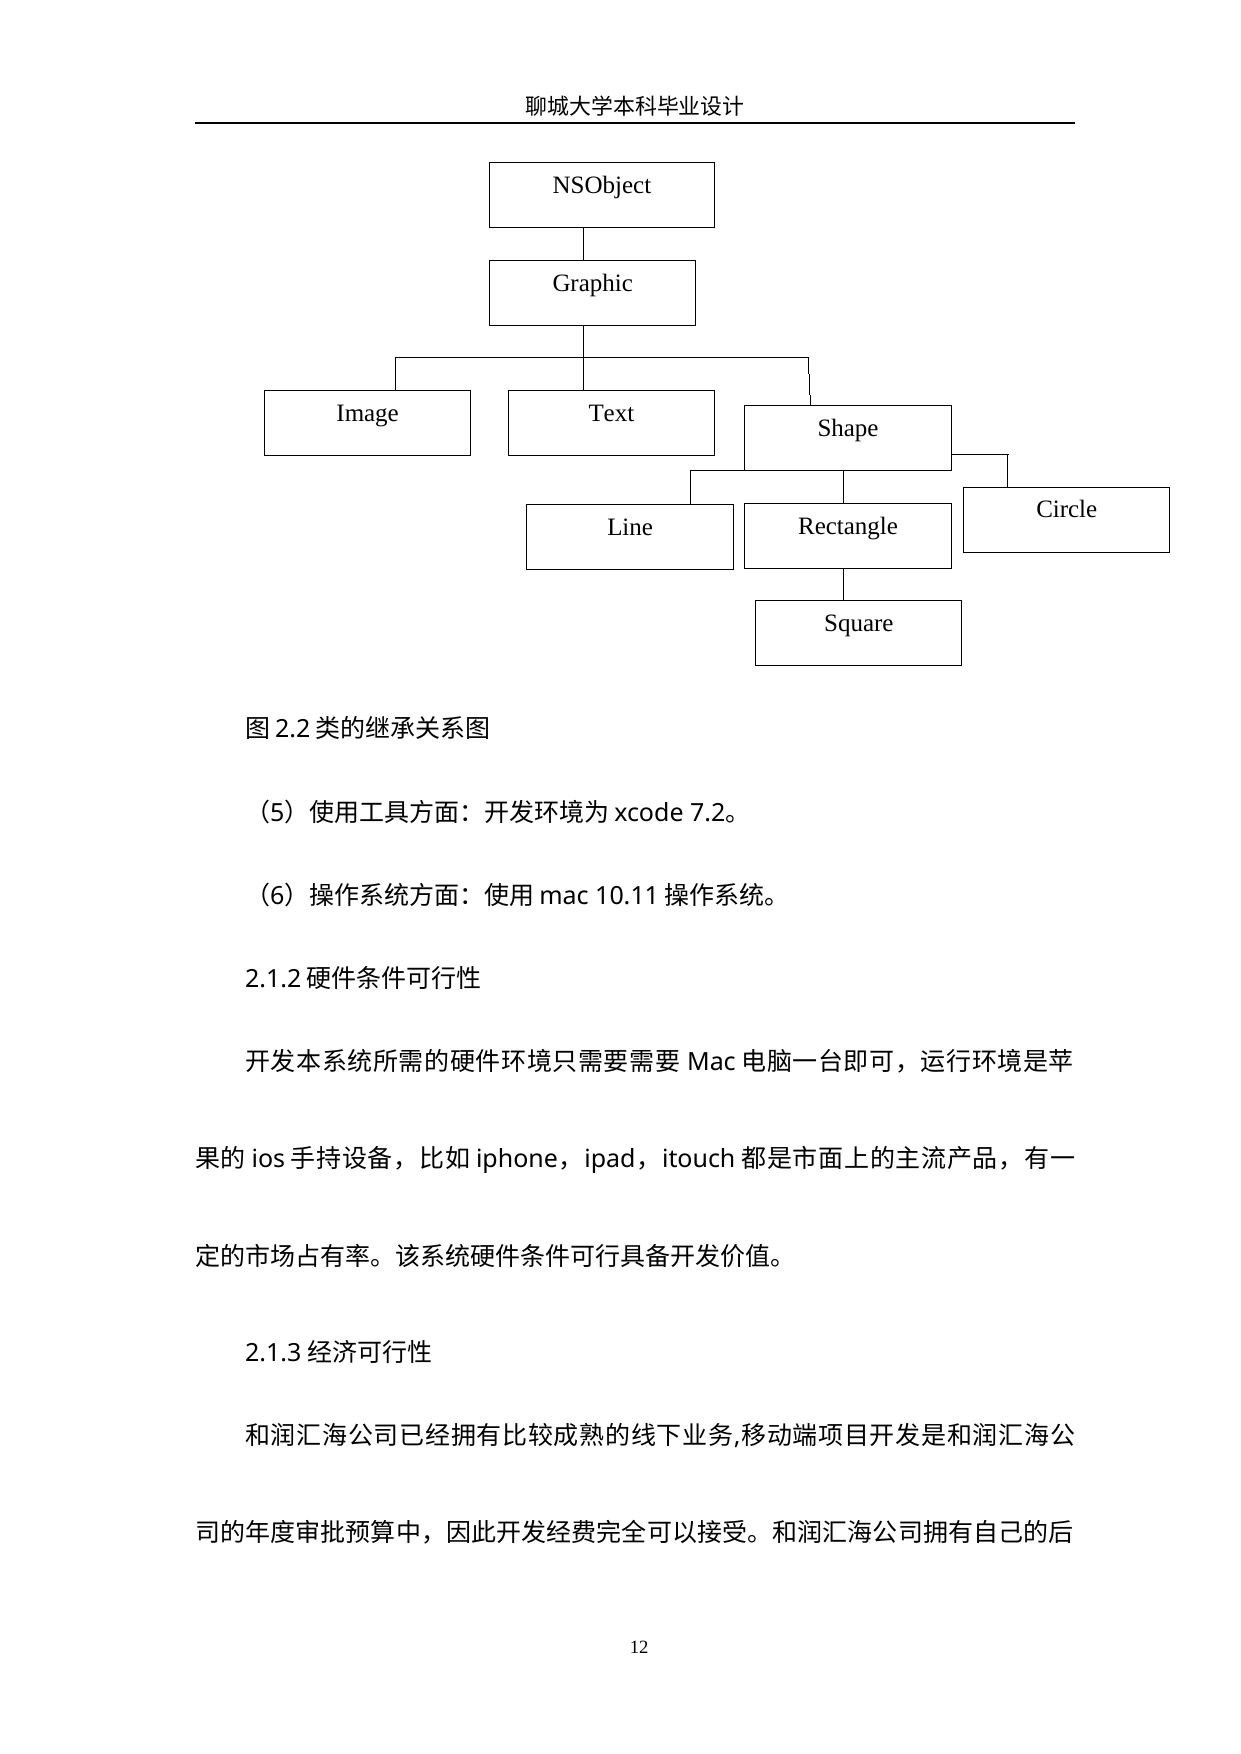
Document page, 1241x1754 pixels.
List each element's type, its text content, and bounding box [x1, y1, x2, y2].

subtitle 2.1.3 经济可行性 [195, 1318, 1075, 1383]
text （6）操作系统方面：使用mac 10.11操作系统。 [195, 861, 1075, 926]
text 2.1.2硬件条件可行性 [195, 944, 1075, 1009]
text （5）使用工具方面：开发环境为xcode 7.2。 [195, 778, 1075, 843]
text 图2.2类的继承关系图 [195, 694, 1075, 759]
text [195, 1401, 1075, 1563]
text 开发本系统所需的硬件环境只需要需要Mac电脑一台即可，运行环境是苹果的ios手持设备，比如iphone，ipad，itouch都是市面上的主流产品，有一定的市场占有率。该系统硬件条件可行具备开发价值。 [195, 1027, 1075, 1287]
